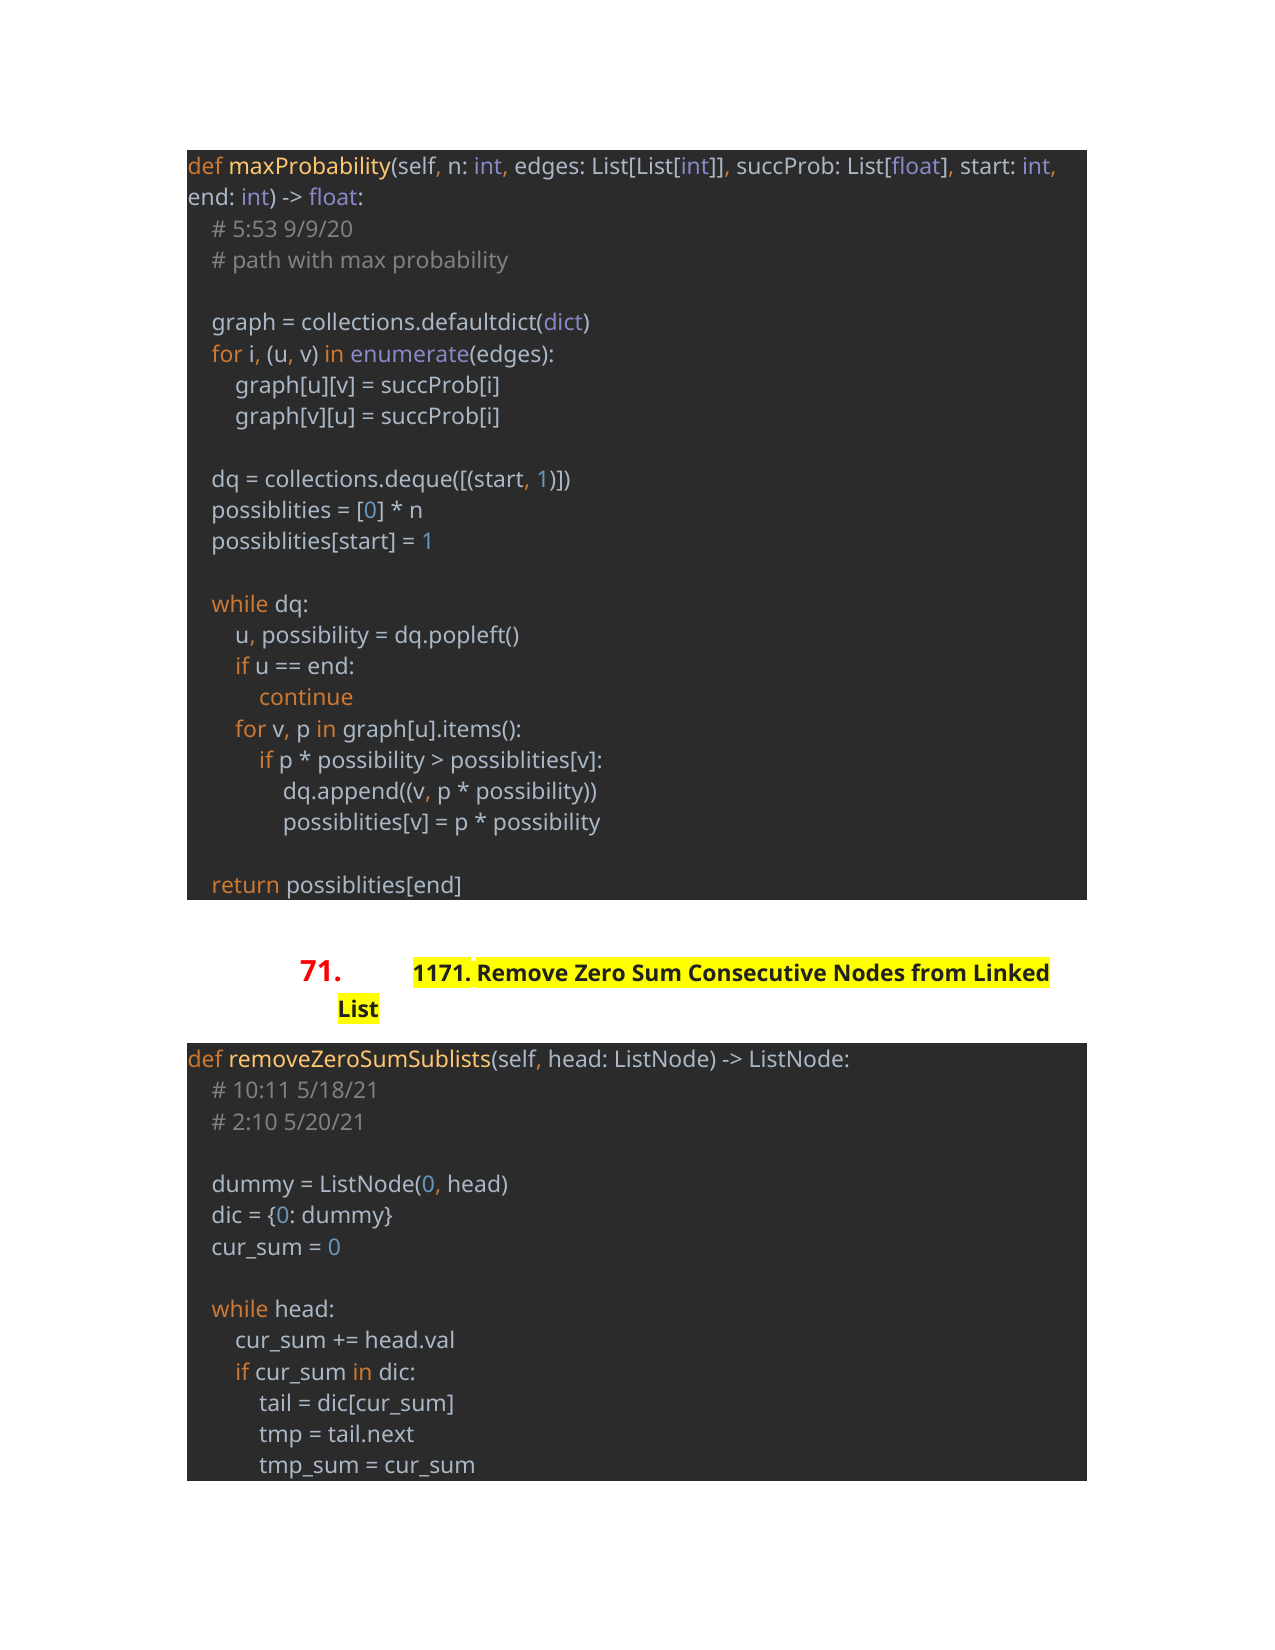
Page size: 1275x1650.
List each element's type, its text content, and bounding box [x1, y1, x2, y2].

list 1171. Remove Zero Sum Consecutive Nodes from Linked List [300, 950, 1087, 1024]
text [187, 1043, 1087, 1481]
